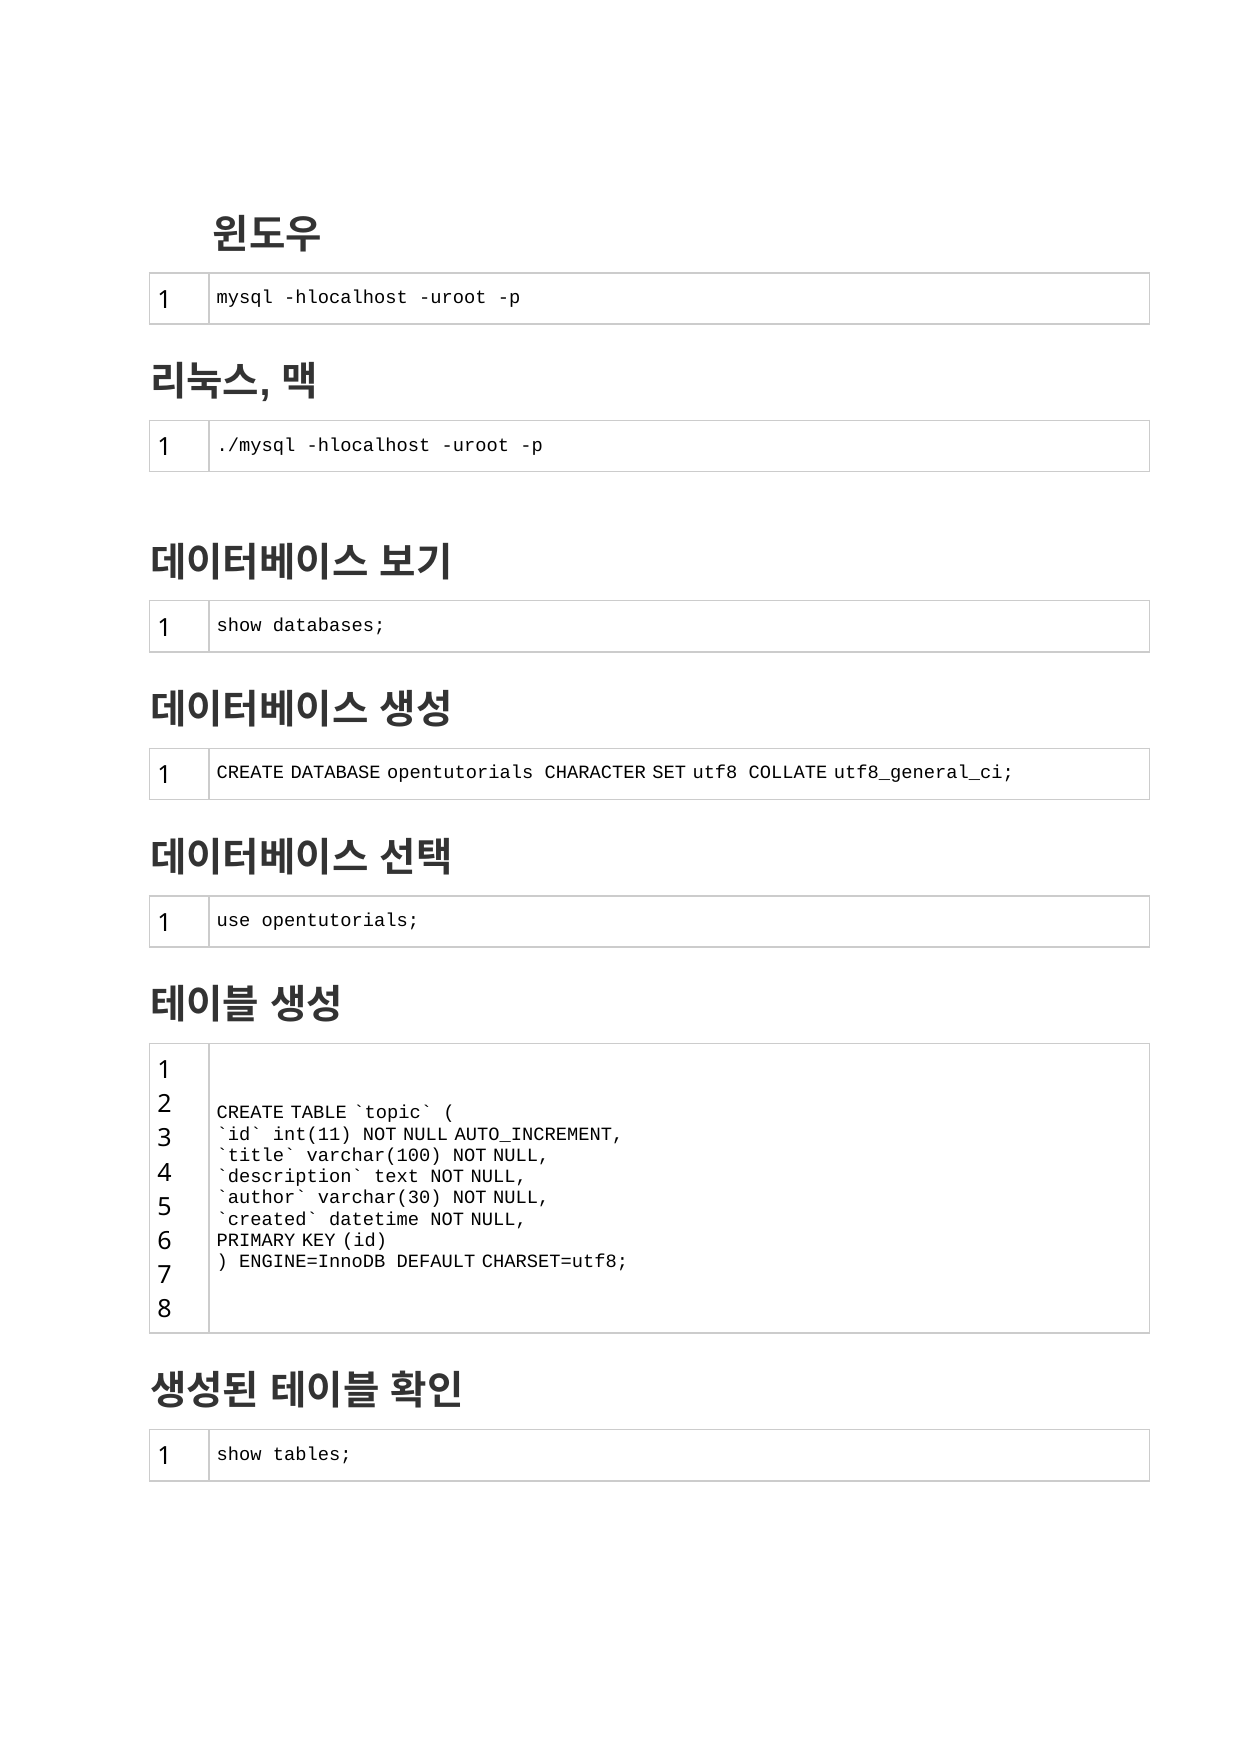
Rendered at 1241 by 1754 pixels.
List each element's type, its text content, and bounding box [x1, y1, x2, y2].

table_header 1 [150, 897, 208, 946]
text 생성된 테이블 확인 [150, 1359, 1090, 1416]
table_header 1 [150, 601, 208, 651]
table_header use opentutorials; [210, 897, 1149, 946]
table_header show tables; [210, 1430, 1149, 1480]
text 테이블 생성 [150, 973, 1090, 1030]
table_header 1 [150, 421, 208, 471]
table_header 1 2 3 4 5 6 7 8 [150, 1044, 208, 1332]
table_header 1 [150, 1430, 208, 1480]
text 리눅스, 맥 [150, 350, 1090, 407]
text 데이터베이스 선택 [150, 825, 1090, 882]
table_header CREATE DATABASE opentutorials CHARACTER SET utf8 COLLATE utf8_general_ci; [210, 749, 1149, 799]
table_header ./mysql -hlocalhost -uroot -p [210, 421, 1149, 471]
text 데이터베이스 생성 [150, 678, 1090, 735]
text 데이터베이스 보기 [150, 530, 1090, 587]
table_header mysql -hlocalhost -uroot -p [210, 274, 1149, 323]
table_header show databases; [210, 601, 1149, 651]
table_header 1 [150, 274, 208, 323]
table_header CREATE TABLE `topic` ( `id` int(11) NOT NULL AUTO_INCREMENT, `title` varchar(100) NOT NULL, `description` text NOT NULL, `author` varchar(30) NOT NULL, `created` datetime NOT NULL, PRIMARY KEY (id) ) ENGINE=InnoDB DEFAULT CHARSET=utf8; [210, 1044, 1149, 1332]
table_header 1 [150, 749, 208, 799]
text 윈도우 [212, 202, 1090, 259]
